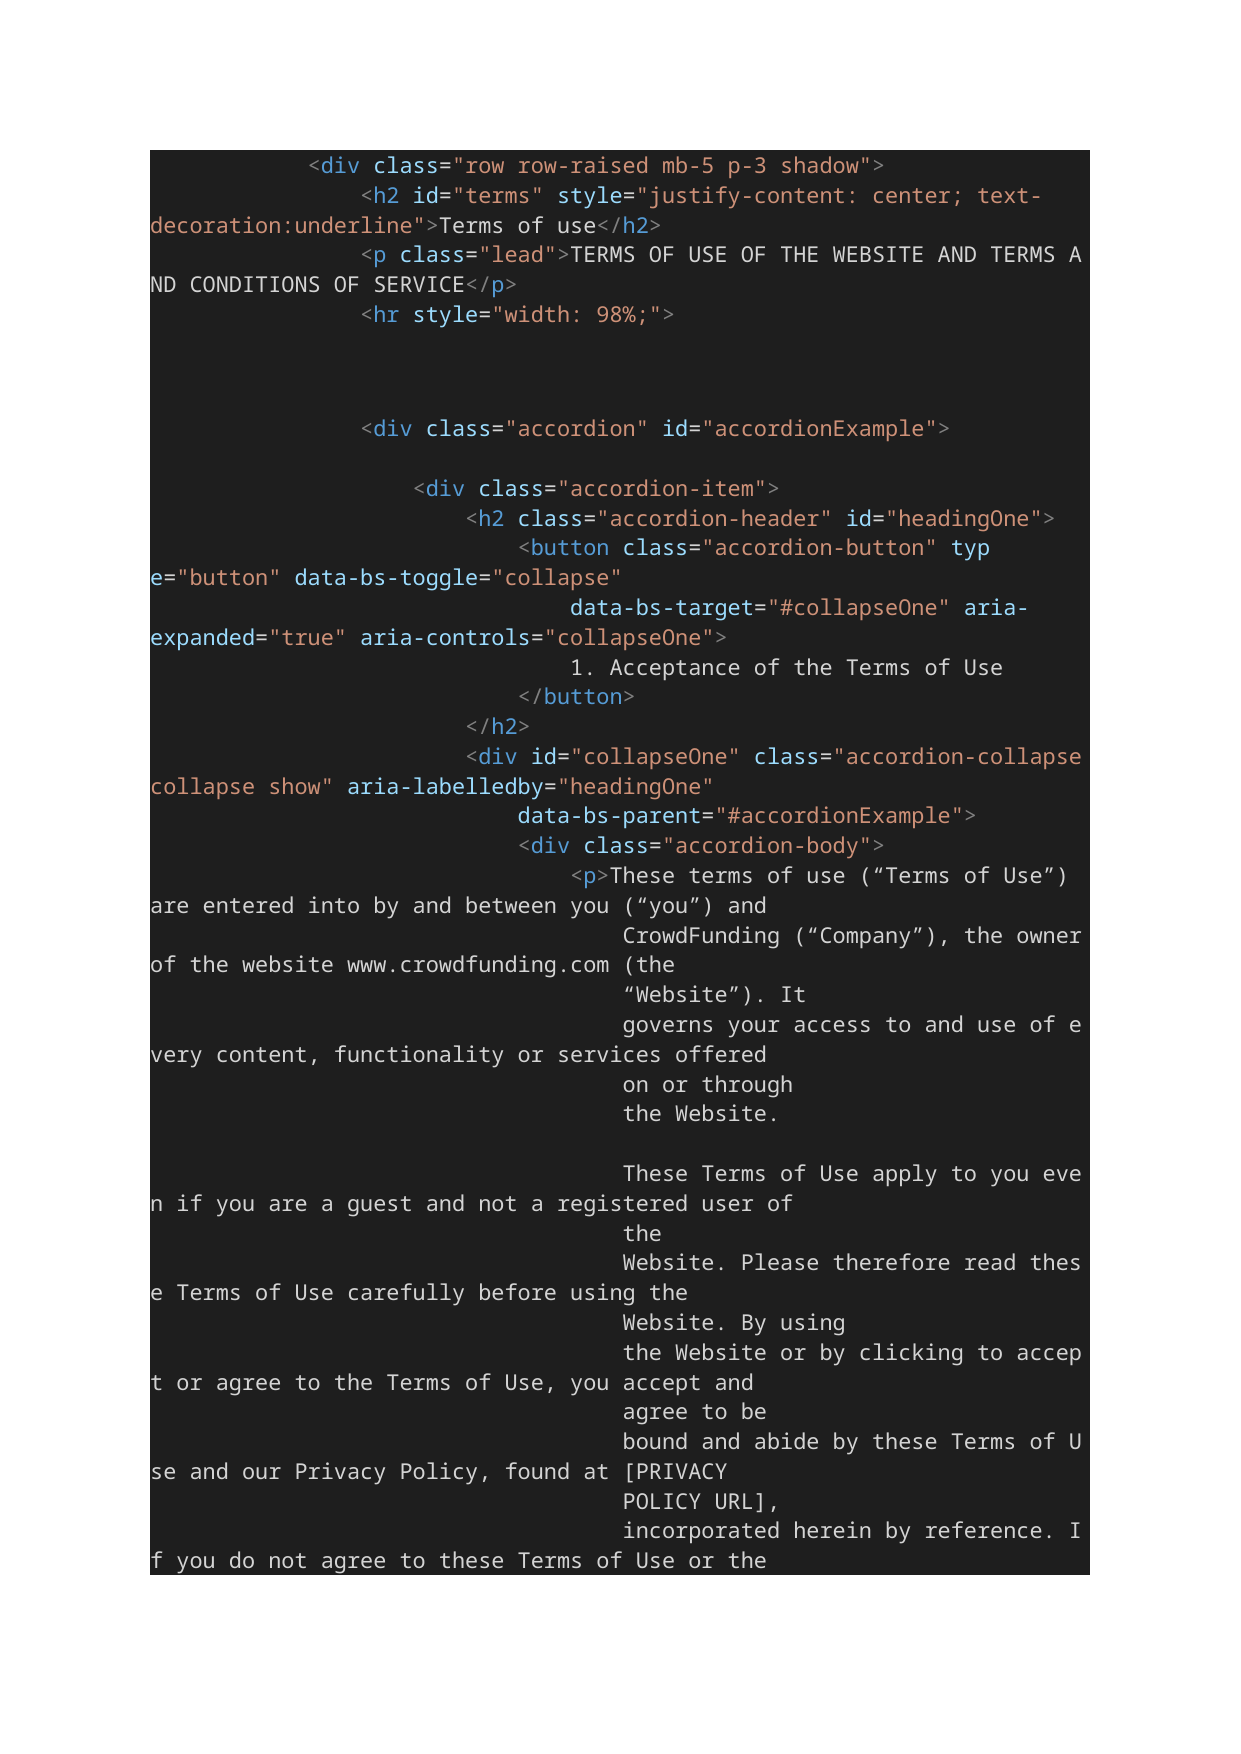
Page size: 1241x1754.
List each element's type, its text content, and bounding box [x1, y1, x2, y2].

text <h2 class="accordion-header" id="headingOne"> [150, 503, 1090, 532]
text data-bs-target="#collapseOne" aria-expanded="true" aria-controls="collapseOne"> [150, 592, 1090, 652]
text governs your access to and use of every content, functionality or services offered [150, 1009, 1090, 1069]
text <div class="row row-raised mb-5 p-3 shadow"> [150, 150, 1090, 180]
text “Website”). It [150, 979, 1090, 1009]
text incorporated herein by reference. If you do not agree to these Terms of Use or the [150, 1516, 1090, 1575]
text <hr style="width: 98%;"> [150, 299, 1090, 329]
text bound and abide by these Terms of Use and our Privacy Policy, found at [PRIVACY [150, 1426, 1090, 1486]
text <div id="collapseOne" class="accordion-collapse collapse show" aria-labelledby="headingOne" [150, 741, 1090, 801]
text <button class="accordion-button" type="button" data-bs-toggle="collapse" [150, 532, 1090, 592]
text POLICY URL], [150, 1486, 1090, 1516]
text <p class="lead">TERMS OF USE OF THE WEBSITE AND TERMS AND CONDITIONS OF SERVICE</p> [150, 239, 1090, 299]
text <div class="accordion-body"> [150, 830, 1090, 860]
text CrowdFunding (“Company”), the owner of the website www.crowdfunding.com (the [150, 920, 1090, 979]
text agree to be [150, 1396, 1090, 1426]
text 1. Acceptance of the Terms of Use [150, 652, 1090, 681]
text on or through [150, 1069, 1090, 1098]
text the [150, 1218, 1090, 1247]
text <p>These terms of use (“Terms of Use”) are entered into by and between you (“you”) and [150, 860, 1090, 920]
text Website. Please therefore read these Terms of Use carefully before using the [150, 1247, 1090, 1307]
text <h2 id="terms" style="justify-content: center; text-decoration:underline">Terms of use</h2> [150, 180, 1090, 239]
text the Website. [150, 1098, 1090, 1128]
text </h2> [150, 711, 1090, 741]
text These Terms of Use apply to you even if you are a guest and not a registered user of [150, 1158, 1090, 1218]
text <div class="accordion-item"> [150, 473, 1090, 503]
text <div class="accordion" id="accordionExample"> [150, 413, 1090, 443]
text the Website or by clicking to accept or agree to the Terms of Use, you accept and [150, 1337, 1090, 1396]
text data-bs-parent="#accordionExample"> [150, 801, 1090, 830]
text </button> [150, 681, 1090, 711]
text Website. By using [150, 1307, 1090, 1337]
